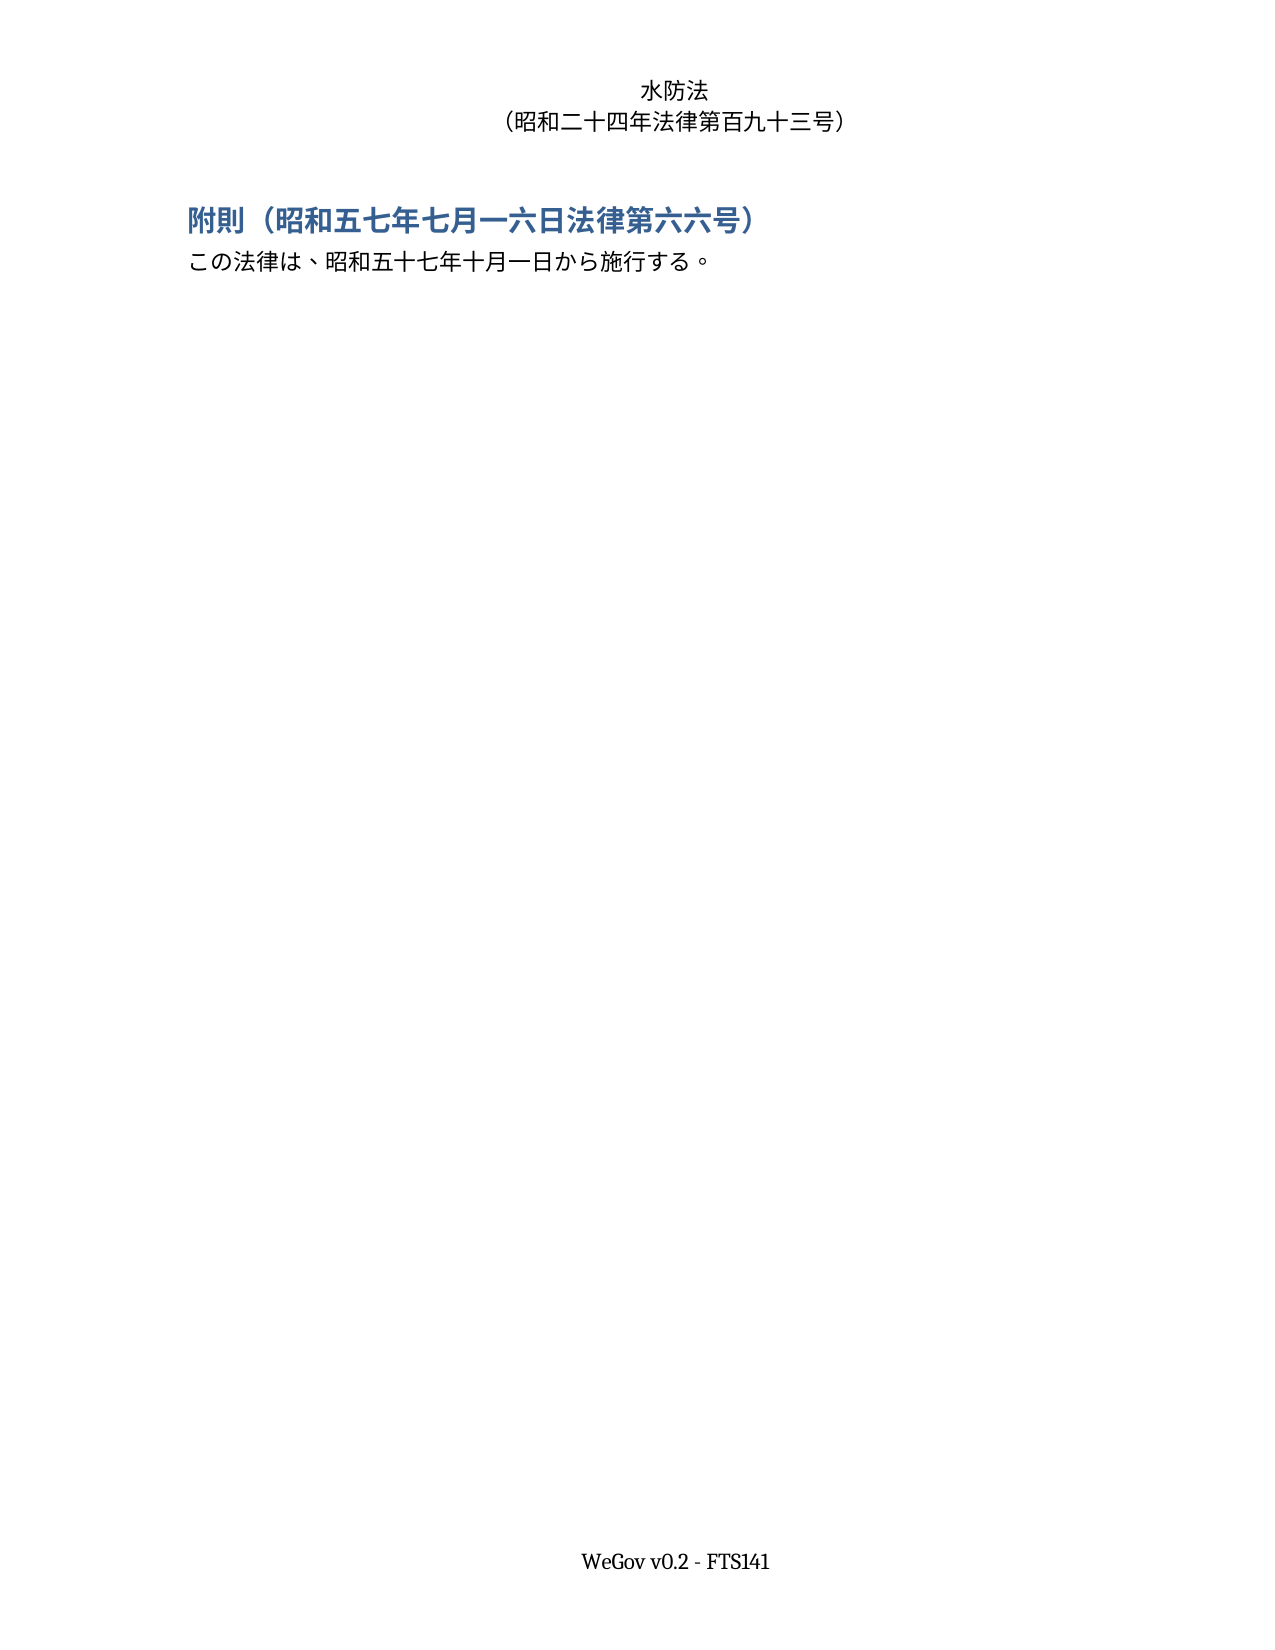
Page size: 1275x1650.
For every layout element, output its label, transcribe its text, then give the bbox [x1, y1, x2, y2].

subtitle 附則（昭和五七年七月一六日法律第六六号） [187, 200, 1087, 240]
text この法律は、昭和五十七年十月一日から施行する。 [187, 246, 1087, 277]
